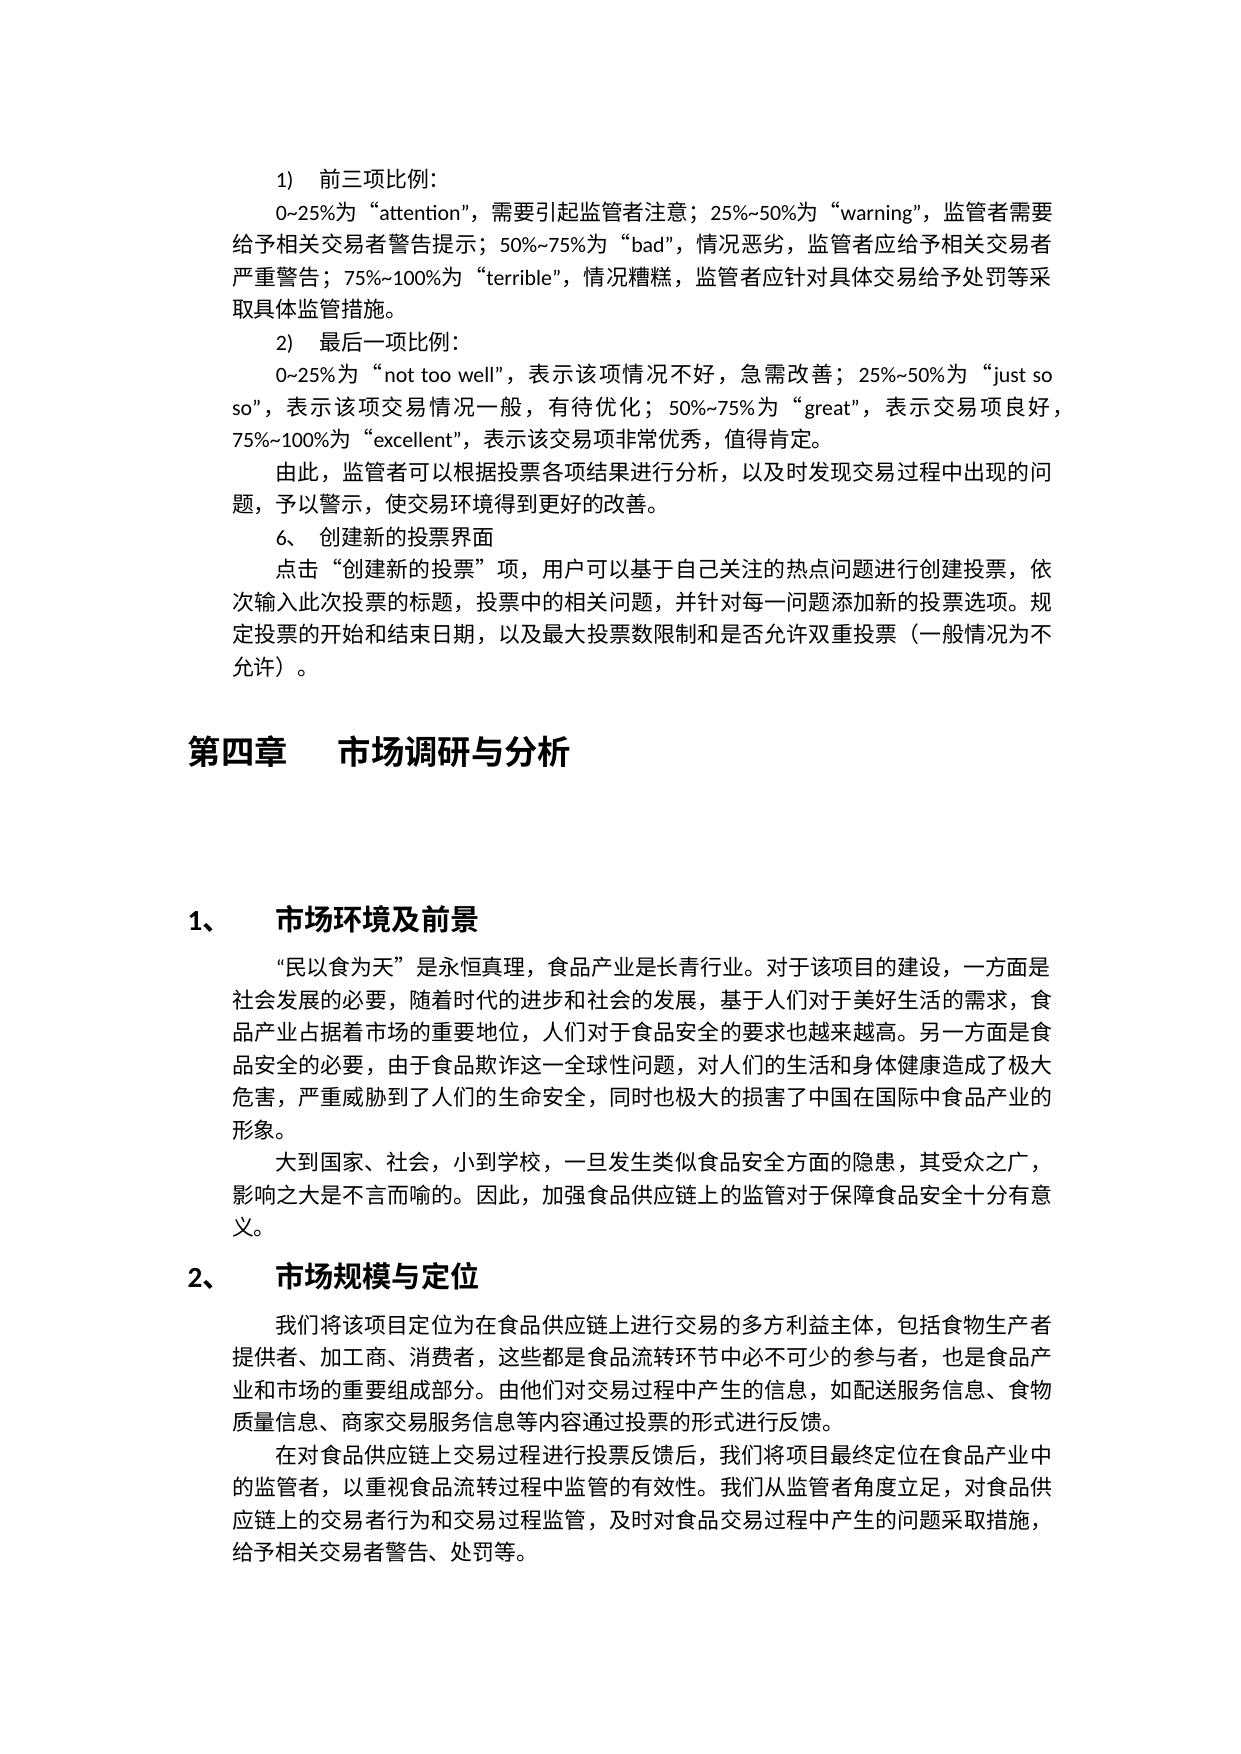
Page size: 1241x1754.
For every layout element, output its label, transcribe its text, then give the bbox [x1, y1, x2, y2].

list 0~25%为“not too well”，表示该项情况不好，急需改善；25%~50%为“just so so”，表示该项交易情况一般，有待优化；50%~75%为“great”，表示交易项良好，75%~100%为“excellent”，表示该交易项非常优秀，值得肯定。 [232, 357, 1053, 454]
list 最后一项比例： [276, 324, 1053, 357]
subtitle 市场调研与分析 [187, 717, 1053, 782]
list 市场规模与定位 [187, 1242, 1053, 1307]
list “民以食为天”是永恒真理，食品产业是长青行业。对于该项目的建设，一方面是社会发展的必要，随着时代的进步和社会的发展，基于人们对于美好生活的需求，食品产业占据着市场的重要地位，人们对于食品安全的要求也越来越高。另一方面是食品安全的必要，由于食品欺诈这一全球性问题，对人们的生活和身体健康造成了极大危害，严重威胁到了人们的生命安全，同时也极大的损害了中国在国际中食品产业的形象。 [232, 950, 1053, 1145]
list 点击“创建新的投票”项，用户可以基于自己关注的热点问题进行创建投票，依次输入此次投票的标题，投票中的相关问题，并针对每一问题添加新的投票选项。规定投票的开始和结束日期，以及最大投票数限制和是否允许双重投票（一般情况为不允许）。 [232, 552, 1053, 682]
list 大到国家、社会，小到学校，一旦发生类似食品安全方面的隐患，其受众之广，影响之大是不言而喻的。因此，加强食品供应链上的监管对于保障食品安全十分有意义。 [232, 1145, 1053, 1242]
list 在对食品供应链上交易过程进行投票反馈后，我们将项目最终定位在食品产业中的监管者，以重视食品流转过程中监管的有效性。我们从监管者角度立足，对食品供应链上的交易者行为和交易过程监管，及时对食品交易过程中产生的问题采取措施，给予相关交易者警告、处罚等。 [232, 1437, 1053, 1567]
list 创建新的投票界面 [276, 519, 1053, 552]
list 前三项比例： [276, 162, 1053, 194]
list 市场环境及前景 [187, 885, 1053, 950]
list 由此，监管者可以根据投票各项结果进行分析，以及时发现交易过程中出现的问题，予以警示，使交易环境得到更好的改善。 [232, 454, 1053, 519]
list 0~25%为“attention”，需要引起监管者注意；25%~50%为“warning”，监管者需要给予相关交易者警告提示；50%~75%为“bad”，情况恶劣，监管者应给予相关交易者严重警告；75%~100%为“terrible”，情况糟糕，监管者应针对具体交易给予处罚等采取具体监管措施。 [232, 194, 1053, 324]
list 我们将该项目定位为在食品供应链上进行交易的多方利益主体，包括食物生产者、提供者、加工商、消费者，这些都是食品流转环节中必不可少的参与者，也是食品产业和市场的重要组成部分。由他们对交易过程中产生的信息，如配送服务信息、食物质量信息、商家交易服务信息等内容通过投票的形式进行反馈。 [232, 1307, 1053, 1437]
